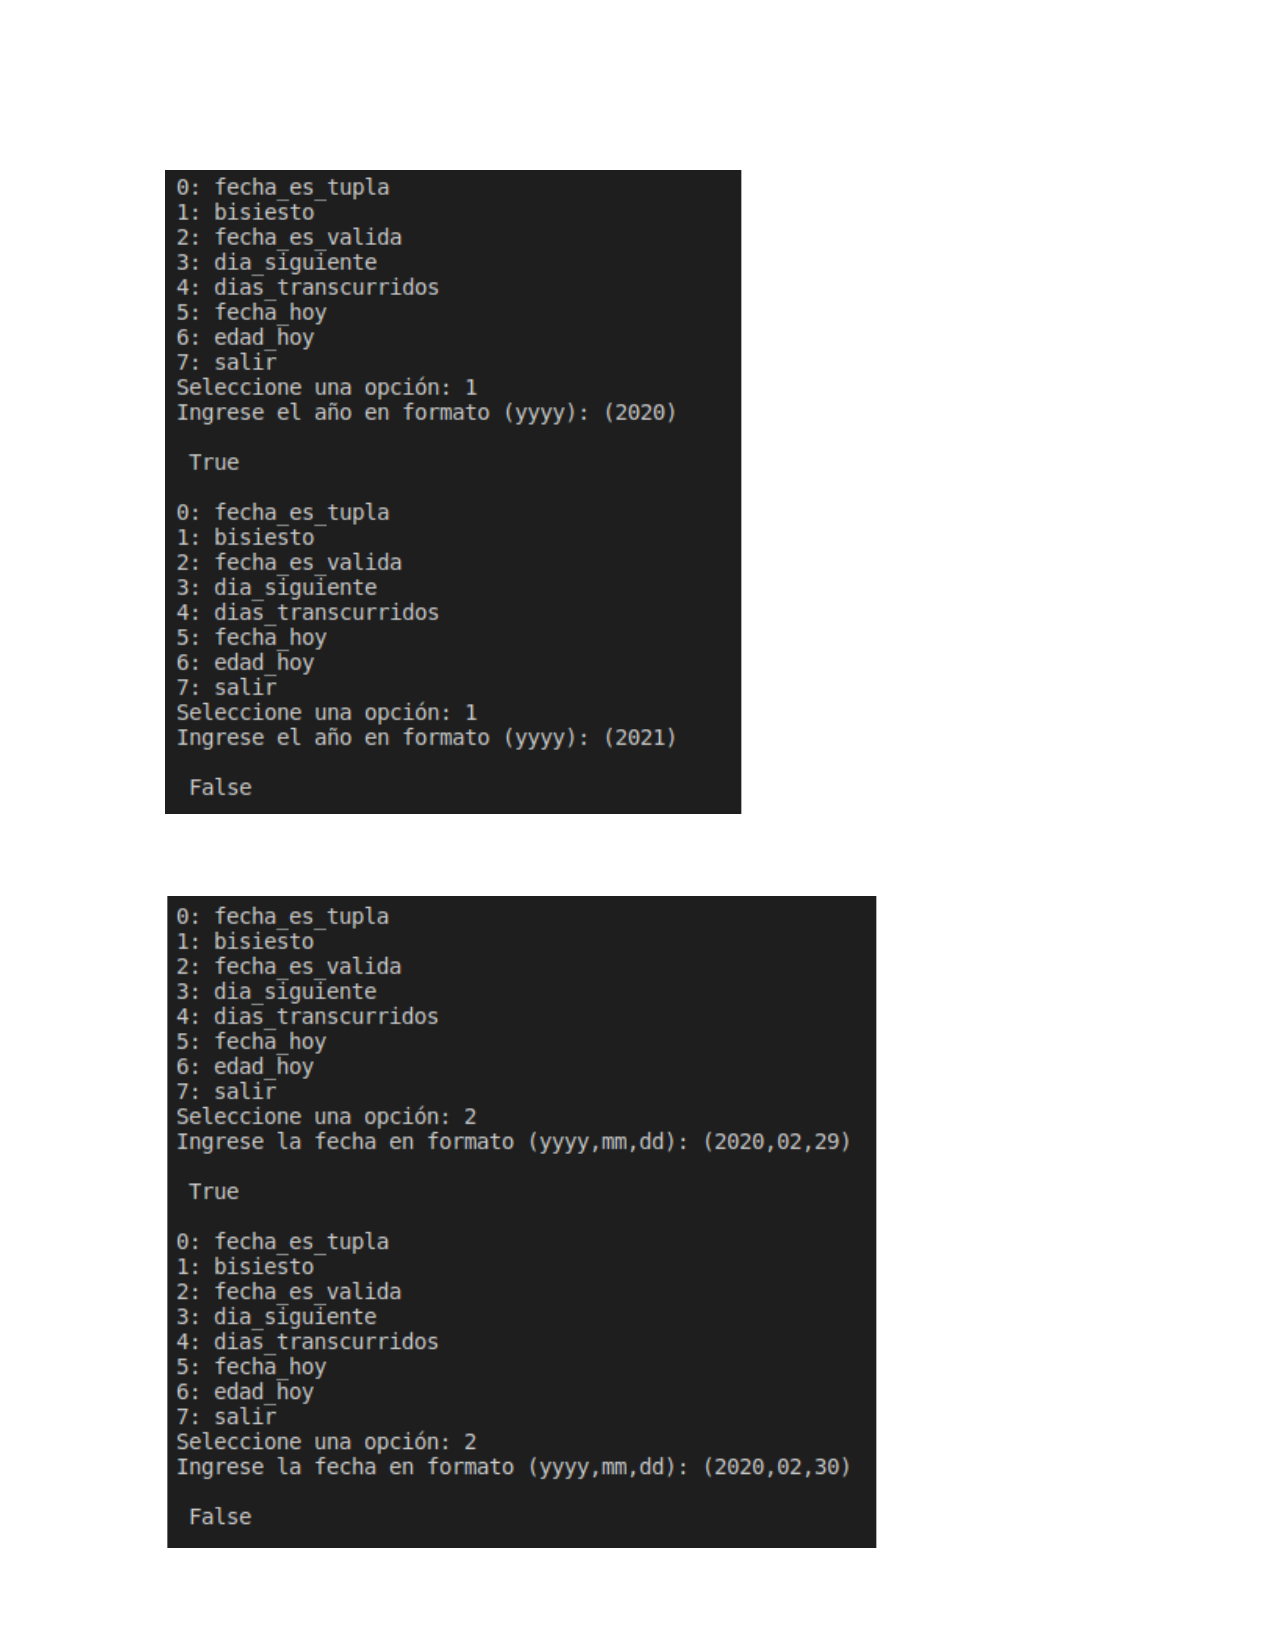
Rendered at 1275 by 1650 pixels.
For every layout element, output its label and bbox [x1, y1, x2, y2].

picture [165, 170, 742, 814]
picture [167, 896, 877, 1548]
